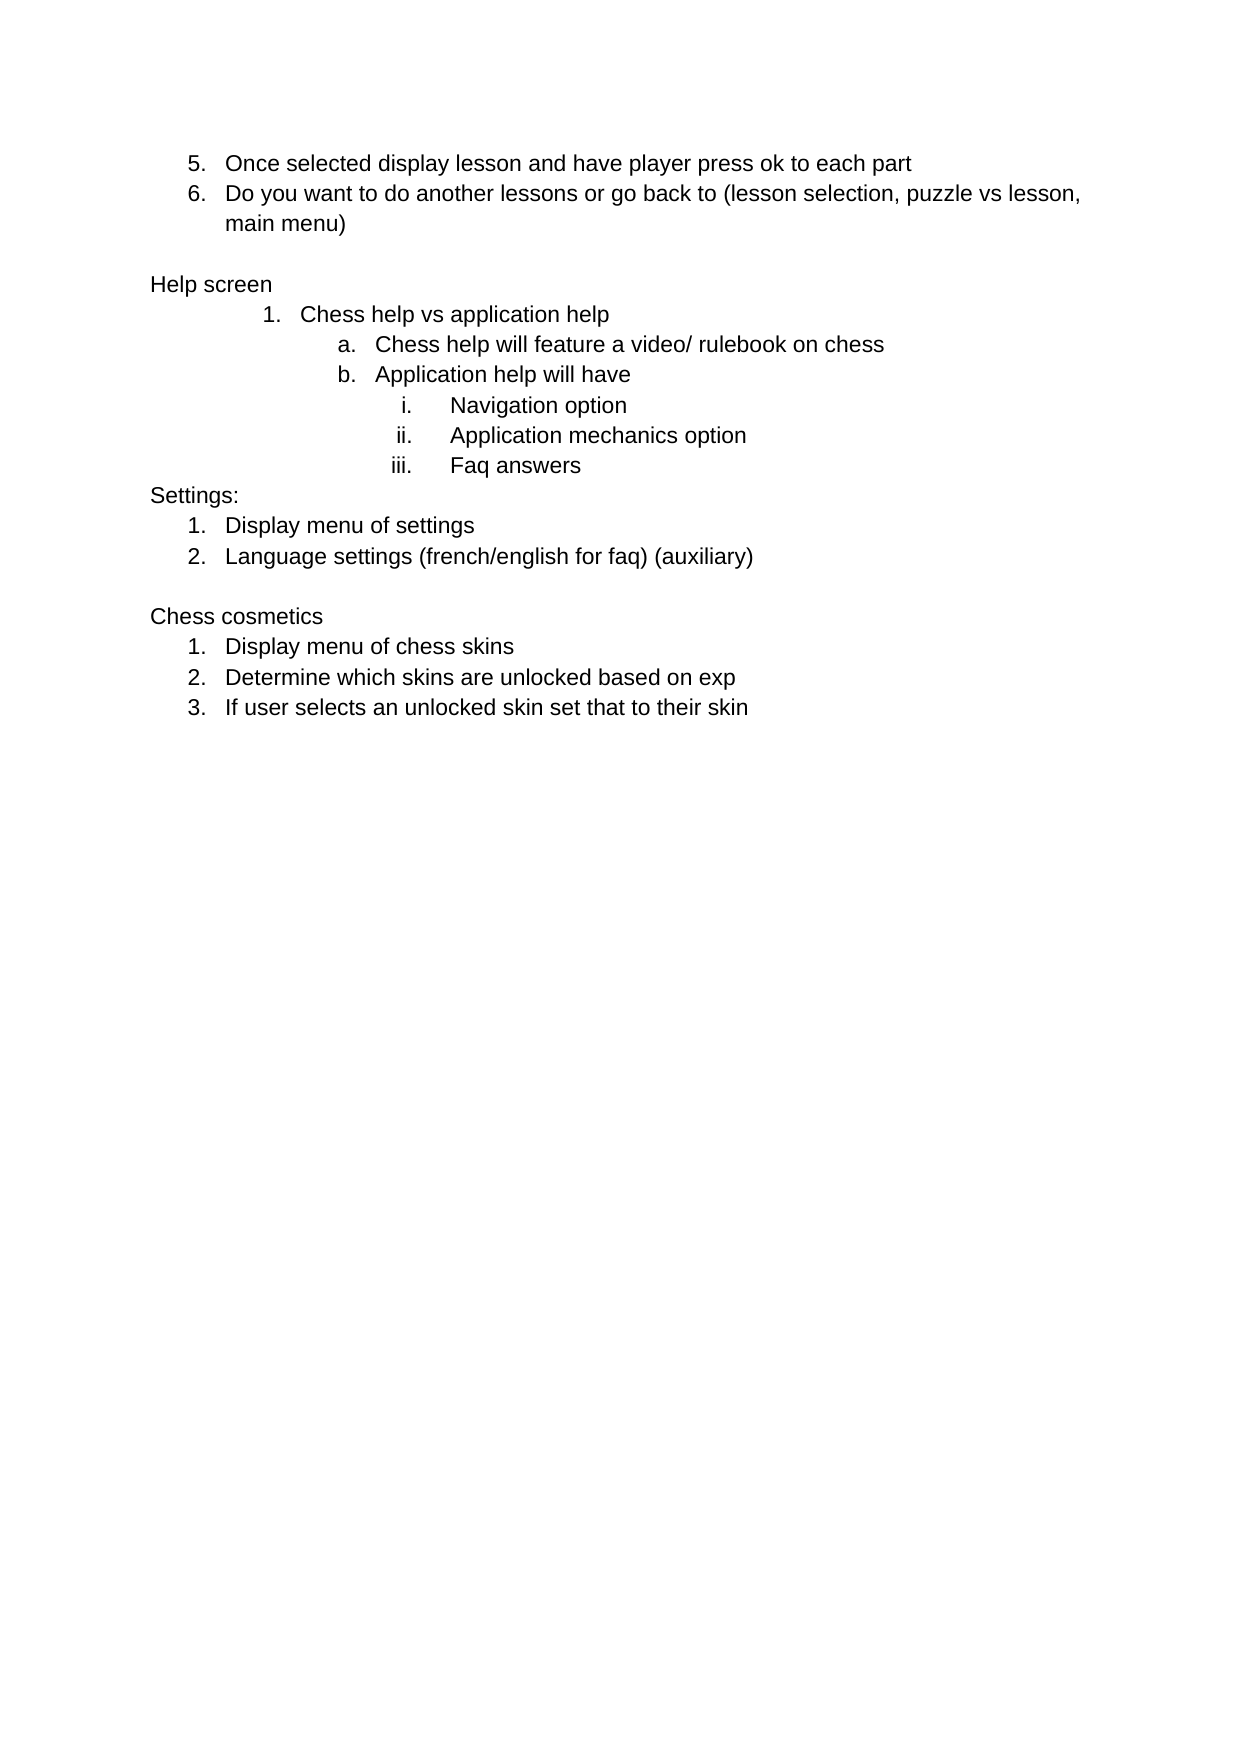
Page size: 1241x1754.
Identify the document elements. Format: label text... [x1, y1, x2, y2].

list Do you want to do another lessons or go back to (lesson selection, puzzle vs lesson, main menu) [187, 180, 1090, 237]
list Faq answers [412, 452, 1090, 478]
text Help screen [150, 271, 1090, 297]
text Settings: [150, 482, 1090, 509]
list If user selects an unlocked skin set that to their skin [187, 694, 1090, 720]
list Determine which skins are unlocked based on exp [187, 663, 1090, 690]
list Chess help vs application help [262, 301, 1090, 327]
list Display menu of chess skins [187, 633, 1090, 660]
list Chess help will feature a video/ rulebook on chess [337, 331, 1090, 358]
list Language settings (french/english for faq) (auxiliary) [187, 543, 1090, 569]
text Chess cosmetics [150, 603, 1090, 629]
list Once selected display lesson and have player press ok to each part [187, 150, 1090, 176]
list Navigation option [412, 392, 1090, 418]
list Display menu of settings [187, 512, 1090, 539]
list Application mechanics option [412, 422, 1090, 448]
list Application help will have [337, 361, 1090, 388]
